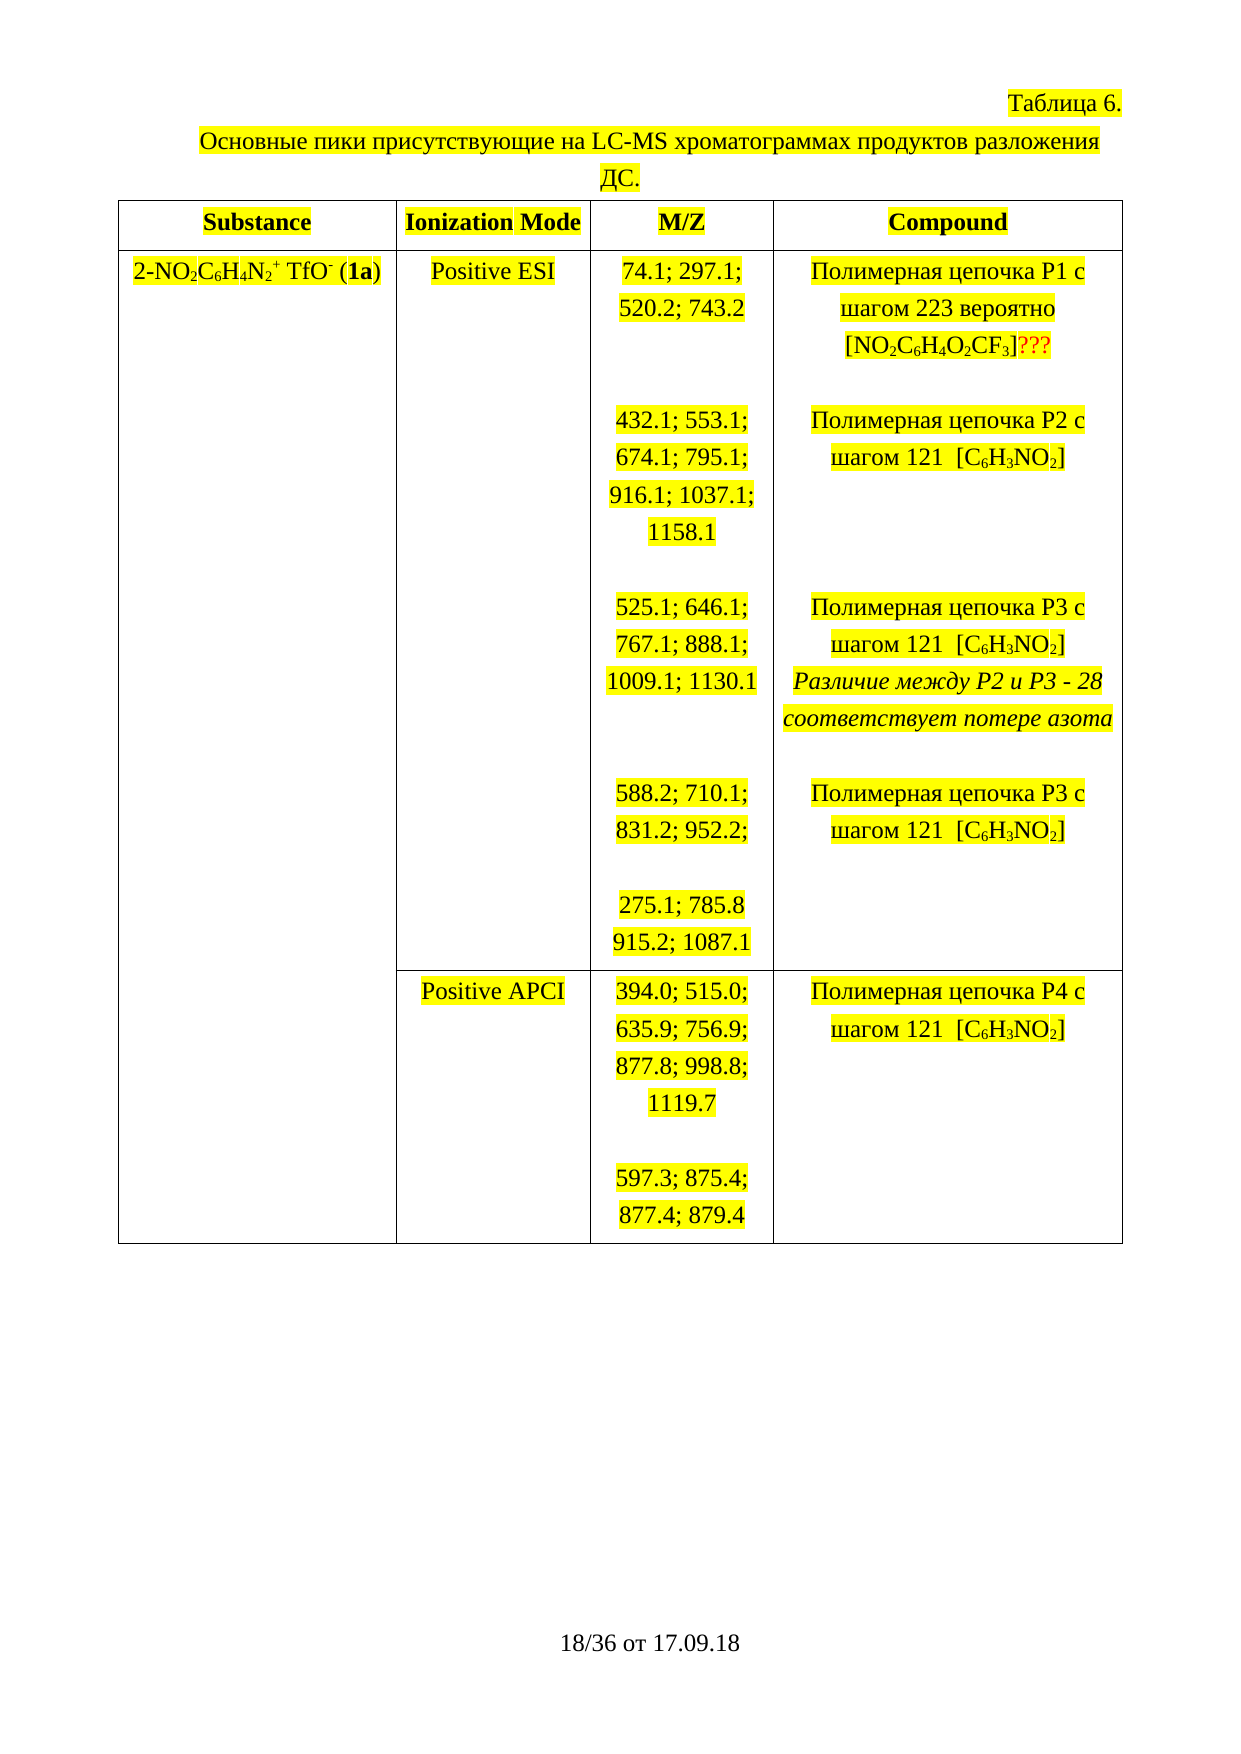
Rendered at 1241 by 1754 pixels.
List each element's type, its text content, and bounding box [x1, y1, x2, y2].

table_header Ionization Mode [397, 201, 590, 250]
table_cell Positive APCI [397, 971, 590, 1243]
table_cell Positive ESI [397, 251, 590, 970]
table_cell Полимерная цепочка P4 с шагом 121 [C6H3NO2] [774, 971, 1122, 1243]
table_header M/Z [591, 201, 773, 250]
table_cell Полимерная цепочка P1 с шагом 223 вероятно [NO2C6H4O2CF3]??? Полимерная цепочка P2 с шагом 121 [C6H3NO2] Полимерная цепочка P3 с шагом 121 [C6H3NO2] Различие между P2 и P3 - 28 соответствует потере азота Полимерная цепочка P3 с шагом 121 [C6H3NO2] [774, 251, 1122, 970]
table_header Substance [119, 201, 396, 250]
table_cell 394.0; 515.0; 635.9; 756.9; 877.8; 998.8; 1119.7 597.3; 875.4; 877.4; 879.4 [591, 971, 773, 1243]
table_cell 74.1; 297.1; 520.2; 743.2 432.1; 553.1; 674.1; 795.1; 916.1; 1037.1; 1158.1 525.1; 646.1; 767.1; 888.1; 1009.1; 1130.1 588.2; 710.1; 831.2; 952.2; 275.1; 785.8 915.2; 1087.1 [591, 251, 773, 970]
text Основные пики присутствующие на LC-MS хроматограммах продуктов разложения ДС. [118, 126, 1122, 192]
table_header Compound [774, 201, 1122, 250]
text Таблица 6. [118, 88, 1122, 117]
table_cell 2-NO2С6H4N2+ TfO- (1a) [119, 251, 396, 1243]
